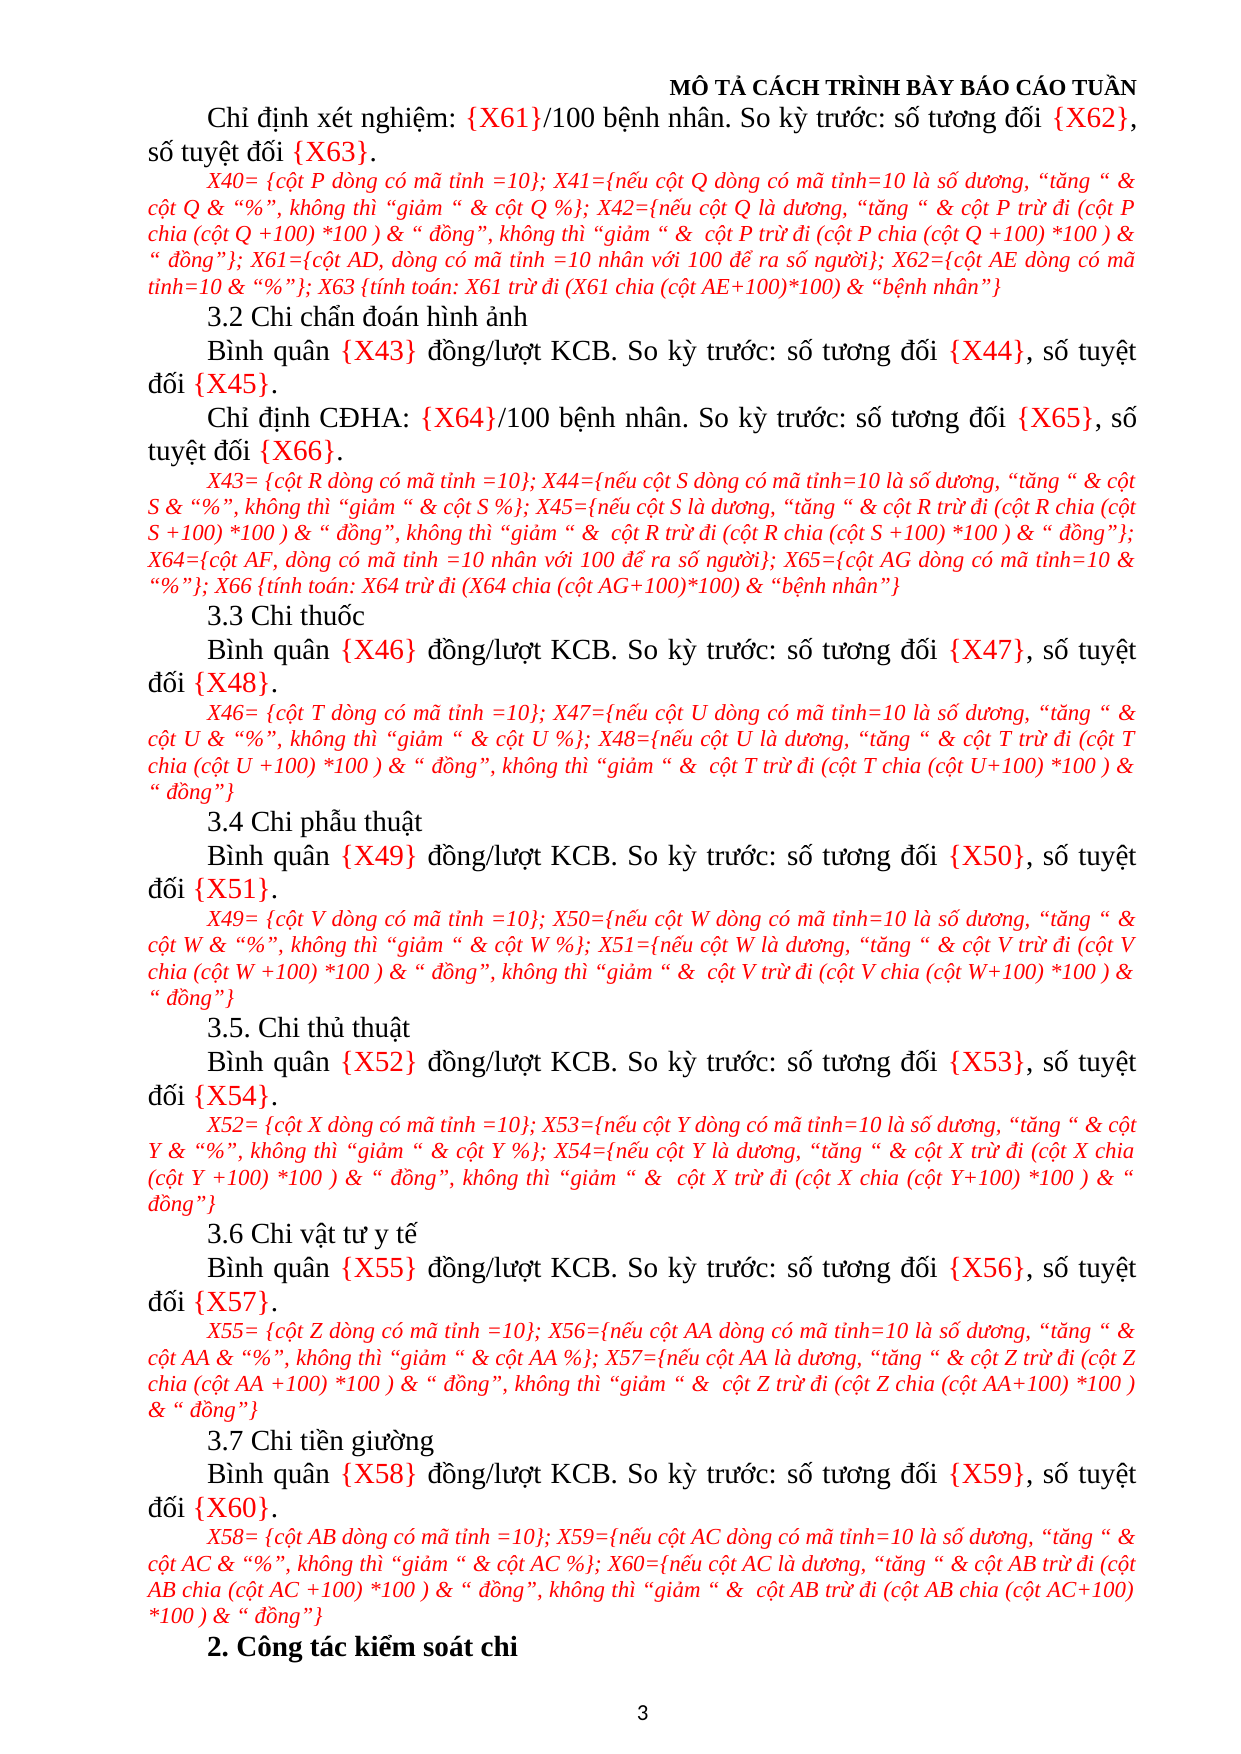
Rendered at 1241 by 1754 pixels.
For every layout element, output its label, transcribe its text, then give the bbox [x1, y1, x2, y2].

text 3.2 Chi chẩn đoán hình ảnh [148, 299, 1137, 333]
text X40= {cột P dòng có mã tỉnh =10}; X41={nếu cột Q dòng có mã tỉnh=10 là số dương, “tăng “ & cột Q & “%”, không thì “giảm “ & cột Q %}; X42={nếu cột Q là dương, “tăng “ & cột P trừ đi (cột P chia (cột Q +100) *100 ) & “ đồng”, không thì “giảm “ & cột P trừ đi (cột P chia (cột Q +100) *100 ) & “ đồng”}; X61={cột AD, dòng có mã tỉnh =10 nhân với 100 để ra số người}; X62={cột AE dòng có mã tỉnh=10 & “%”}; X63 {tính toán: X61 trừ đi (X61 chia (cột AE+100)*100) & “bệnh nhân”} [148, 167, 1137, 299]
text Chỉ định CĐHA: {X64}/100 bệnh nhân. So kỳ trước: số tương đối {X65}, số tuyệt đối {X66}. [148, 400, 1137, 467]
text 3.7 Chi tiền giường [148, 1423, 1137, 1456]
text Bình quân {X49} đồng/lượt KCB. So kỳ trước: số tương đối {X50}, số tuyệt đối {X51}. [148, 838, 1137, 905]
text 3.4 Chi phẫu thuật [148, 804, 1137, 838]
text Bình quân {X58} đồng/lượt KCB. So kỳ trước: số tương đối {X59}, số tuyệt đối {X60}. [148, 1456, 1137, 1523]
text X52= {cột X dòng có mã tỉnh =10}; X53={nếu cột Y dòng có mã tỉnh=10 là số dương, “tăng “ & cột Y & “%”, không thì “giảm “ & cột Y %}; X54={nếu cột Y là dương, “tăng “ & cột X trừ đi (cột X chia (cột Y +100) *100 ) & “ đồng”, không thì “giảm “ & cột X trừ đi (cột X chia (cột Y+100) *100 ) & “ đồng”} [148, 1111, 1137, 1217]
text 2. Công tác kiểm soát chi [148, 1629, 1137, 1662]
text 3.3 Chi thuốc [148, 598, 1137, 632]
text 3.5. Chi thủ thuật [148, 1011, 1137, 1044]
text Bình quân {X55} đồng/lượt KCB. So kỳ trước: số tương đối {X56}, số tuyệt đối {X57}. [148, 1250, 1137, 1317]
text Chỉ định xét nghiệm: {X61}/100 bệnh nhân. So kỳ trước: số tương đối {X62}, số tuyệt đối {X63}. [148, 100, 1137, 167]
text Bình quân {X46} đồng/lượt KCB. So kỳ trước: số tương đối {X47}, số tuyệt đối {X48}. [148, 632, 1137, 699]
text X46= {cột T dòng có mã tỉnh =10}; X47={nếu cột U dòng có mã tỉnh=10 là số dương, “tăng “ & cột U & “%”, không thì “giảm “ & cột U %}; X48={nếu cột U là dương, “tăng “ & cột T trừ đi (cột T chia (cột U +100) *100 ) & “ đồng”, không thì “giảm “ & cột T trừ đi (cột T chia (cột U+100) *100 ) & “ đồng”} [148, 699, 1137, 804]
text Bình quân {X43} đồng/lượt KCB. So kỳ trước: số tương đối {X44}, số tuyệt đối {X45}. [148, 333, 1137, 400]
text Bình quân {X52} đồng/lượt KCB. So kỳ trước: số tương đối {X53}, số tuyệt đối {X54}. [148, 1044, 1137, 1111]
text X43= {cột R dòng có mã tỉnh =10}; X44={nếu cột S dòng có mã tỉnh=10 là số dương, “tăng “ & cột S & “%”, không thì “giảm “ & cột S %}; X45={nếu cột S là dương, “tăng “ & cột R trừ đi (cột R chia (cột S +100) *100 ) & “ đồng”, không thì “giảm “ & cột R trừ đi (cột R chia (cột S +100) *100 ) & “ đồng”}; X64={cột AF, dòng có mã tỉnh =10 nhân với 100 để ra số người}; X65={cột AG dòng có mã tỉnh=10 & “%”}; X66 {tính toán: X64 trừ đi (X64 chia (cột AG+100)*100) & “bệnh nhân”} [148, 467, 1137, 598]
text 3.6 Chi vật tư y tế [148, 1217, 1137, 1250]
text X49= {cột V dòng có mã tỉnh =10}; X50={nếu cột W dòng có mã tỉnh=10 là số dương, “tăng “ & cột W & “%”, không thì “giảm “ & cột W %}; X51={nếu cột W là dương, “tăng “ & cột V trừ đi (cột V chia (cột W +100) *100 ) & “ đồng”, không thì “giảm “ & cột V trừ đi (cột V chia (cột W+100) *100 ) & “ đồng”} [148, 905, 1137, 1011]
